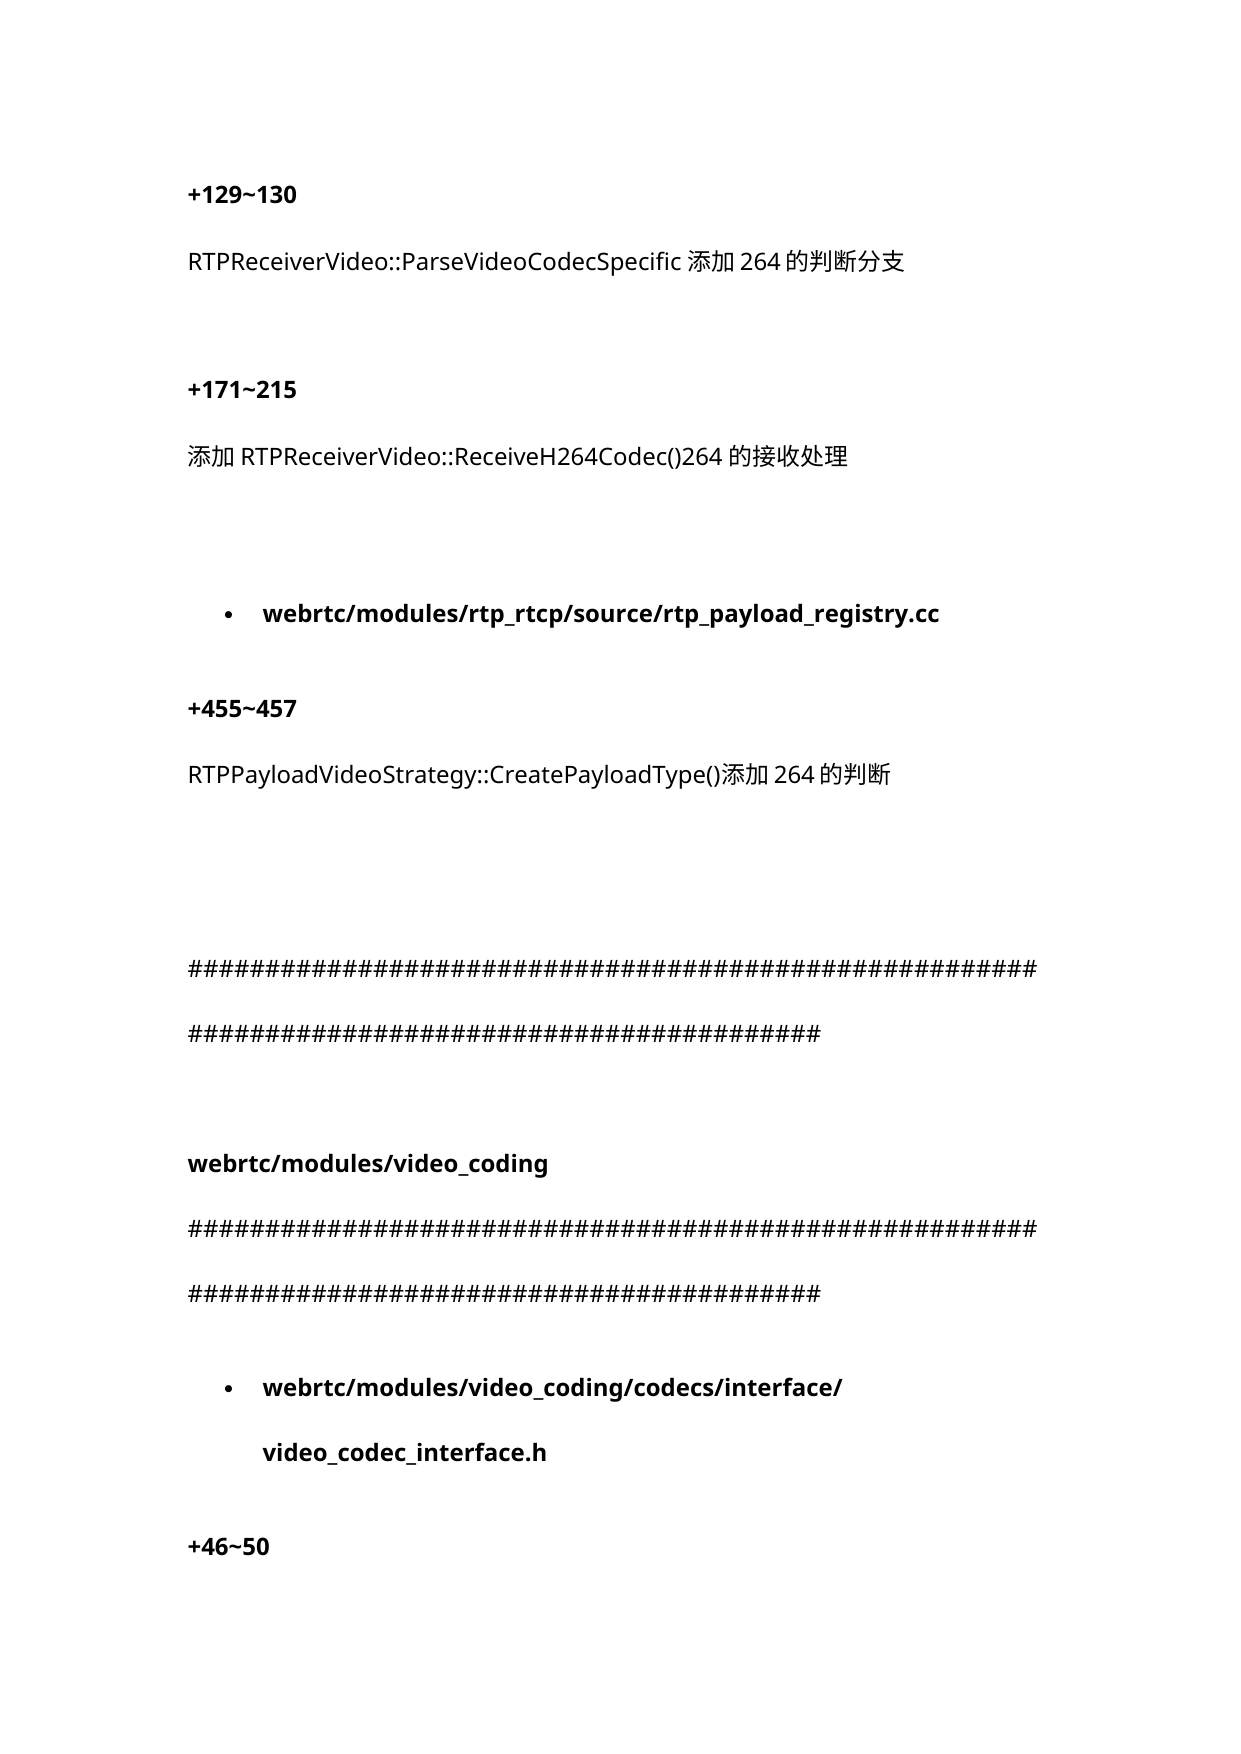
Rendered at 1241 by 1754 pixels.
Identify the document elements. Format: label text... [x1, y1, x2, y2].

list webrtc/modules/video_coding/codecs/interface/video_codec_interface.h [225, 1354, 1053, 1484]
text +129~130 [187, 162, 1053, 227]
list webrtc/modules/rtp_rtcp/source/rtp_payload_registry.cc [225, 581, 1053, 646]
text +171~215 [187, 357, 1053, 422]
text webrtc/modules/video_coding [187, 1065, 1053, 1195]
text ################################################################################################ [187, 1195, 1053, 1325]
text 添加RTPReceiverVideo::ReceiveH264Codec()264的接收处理 [187, 422, 1053, 487]
text RTPReceiverVideo::ParseVideoCodecSpecific添加264的判断分支 [187, 227, 1053, 292]
text ################################################################################################ [187, 935, 1053, 1065]
text +455~457 [187, 675, 1053, 740]
text +46~50 [187, 1514, 1053, 1579]
text RTPPayloadVideoStrategy::CreatePayloadType()添加264的判断 [187, 740, 1053, 805]
